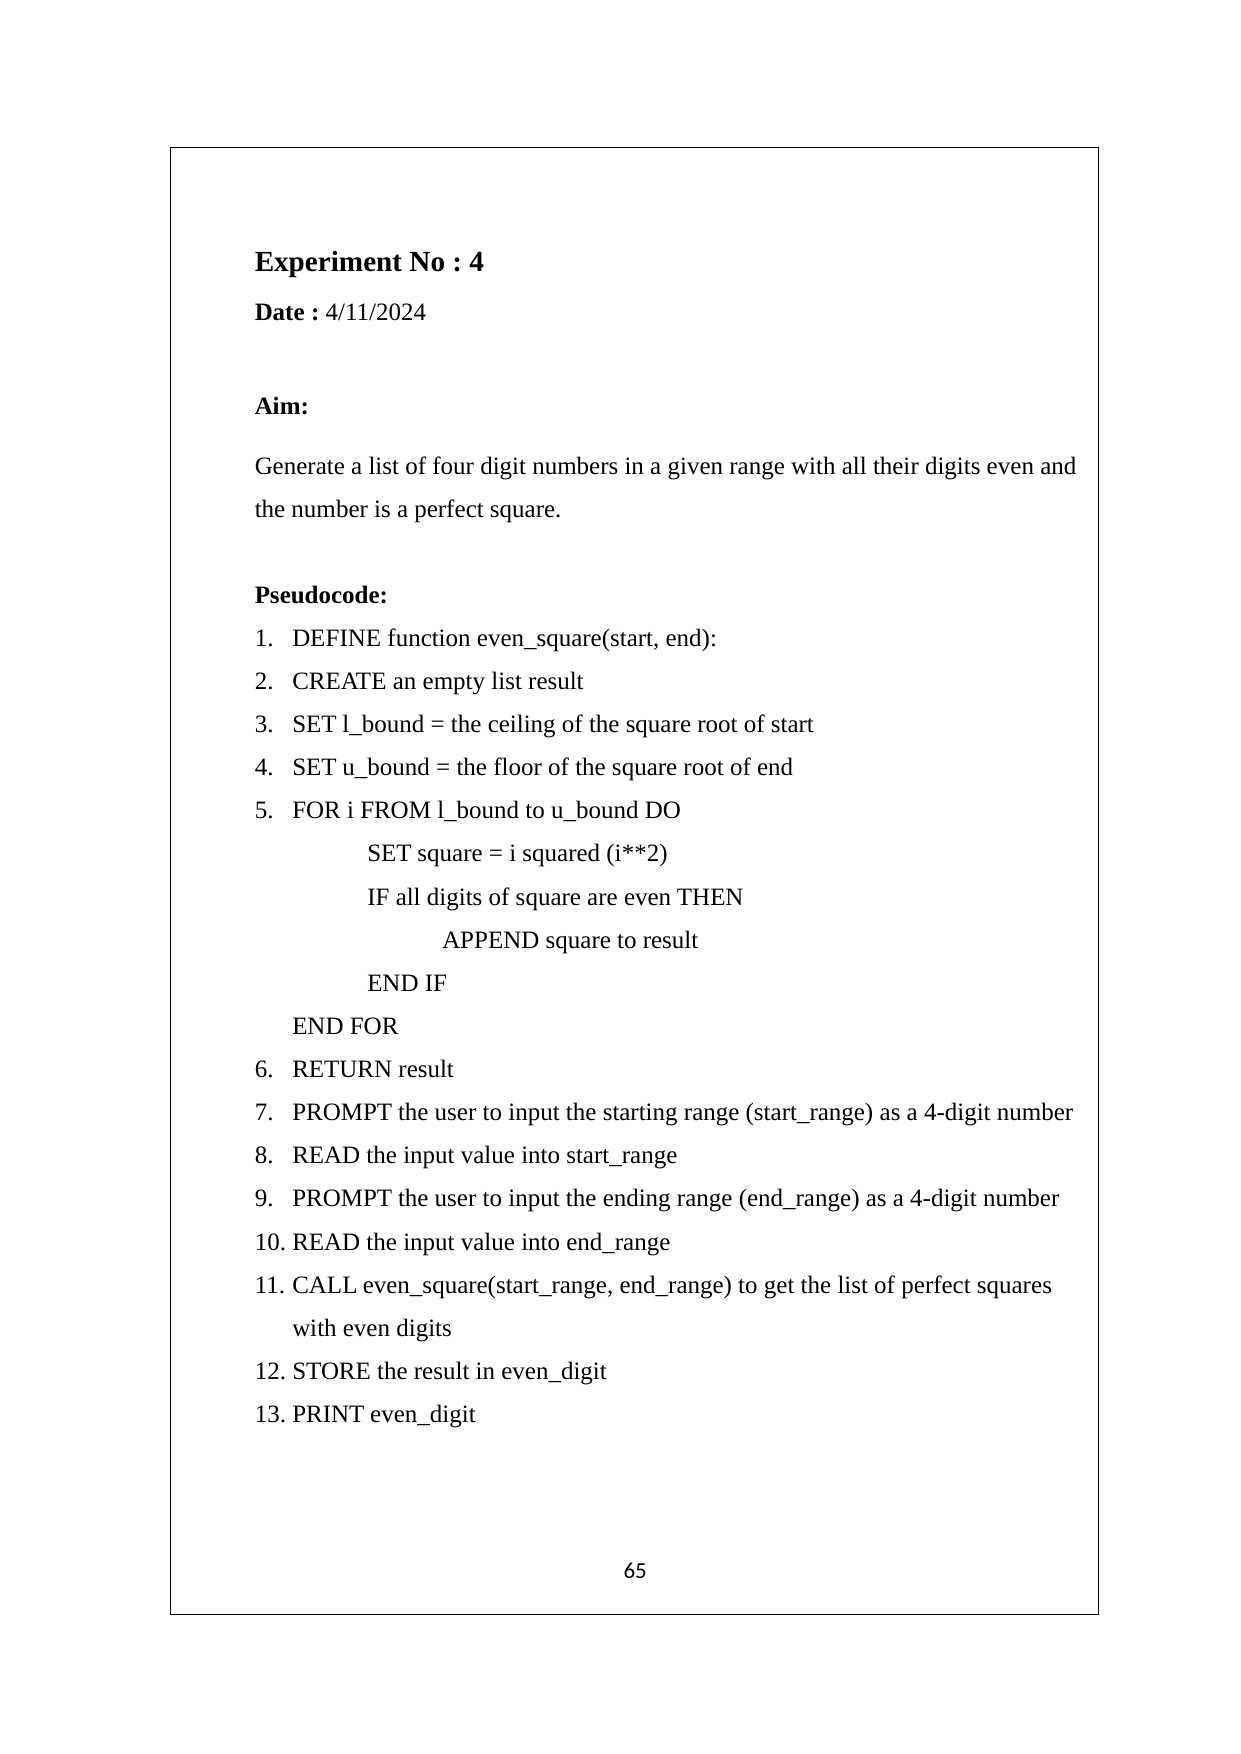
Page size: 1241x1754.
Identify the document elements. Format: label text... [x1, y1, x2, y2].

list DEFINE function even_square(start, end): [254, 623, 1090, 652]
list CALL even_square(start_range, end_range) to get the list of perfect squares with even digits [254, 1270, 1090, 1342]
list PROMPT the user to input the ending range (end_range) as a 4-digit number [254, 1183, 1090, 1212]
list SET u_bound = the floor of the square root of end [254, 752, 1090, 781]
text Date : 4/11/2024 [179, 297, 1090, 325]
text Generate a list of four digit numbers in a given range with all their digits even and the number is a perfect square. [254, 451, 1090, 523]
list READ the input value into end_range [254, 1227, 1090, 1255]
list CREATE an empty list result [254, 666, 1090, 695]
list SET square = i squared (i**2) [367, 838, 1090, 867]
list END IF [367, 968, 1090, 997]
list FOR i FROM l_bound to u_bound DO [254, 795, 1090, 824]
list RETURN result [254, 1054, 1090, 1083]
list STORE the result in even_digit [254, 1356, 1090, 1385]
list END FOR [292, 1011, 1090, 1040]
list READ the input value into start_range [254, 1140, 1090, 1169]
text Experiment No : 4 [179, 244, 1090, 277]
list PRINT even_digit [254, 1399, 1090, 1428]
list SET l_bound = the ceiling of the square root of start [254, 709, 1090, 738]
list PROMPT the user to input the starting range (start_range) as a 4-digit number [254, 1097, 1090, 1126]
text Aim: [179, 391, 1090, 420]
text Pseudocode: [179, 580, 1090, 608]
list APPEND square to result [442, 925, 1090, 953]
list IF all digits of square are even THEN [367, 882, 1090, 910]
